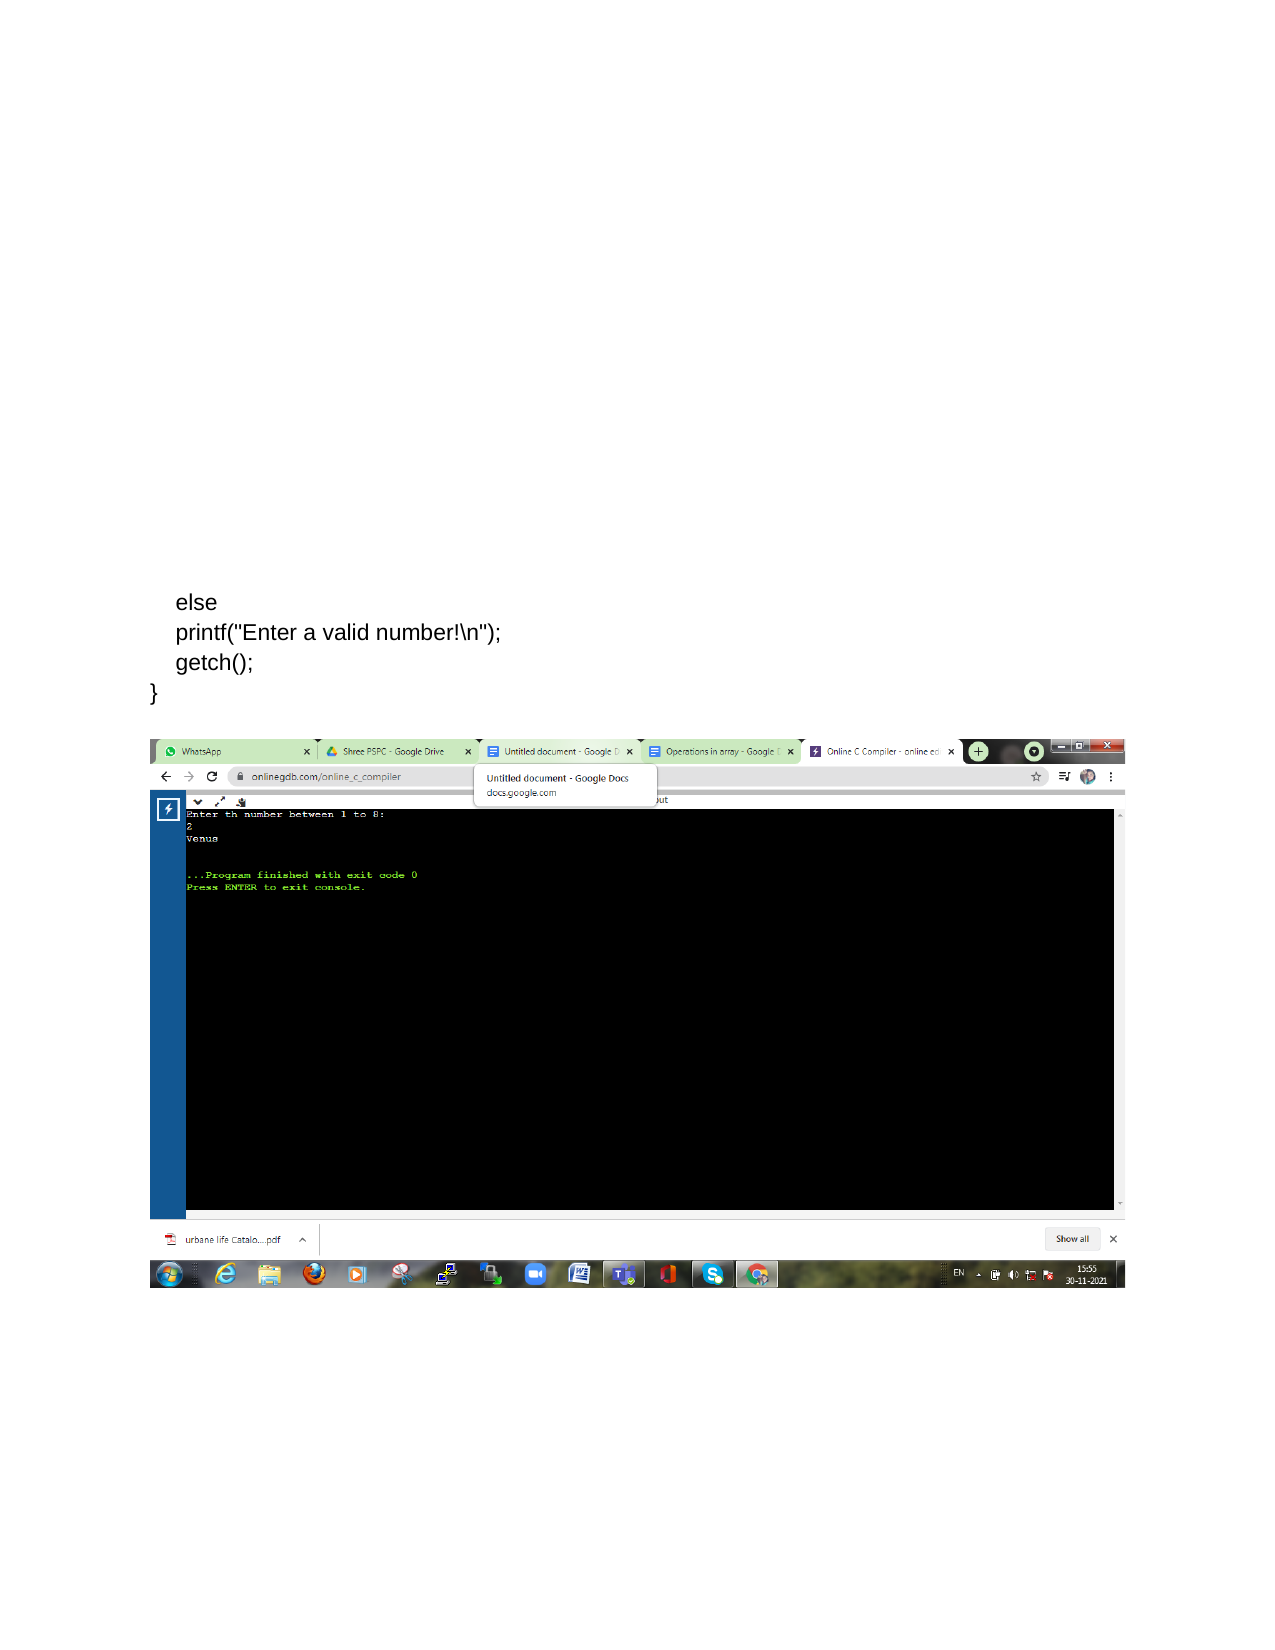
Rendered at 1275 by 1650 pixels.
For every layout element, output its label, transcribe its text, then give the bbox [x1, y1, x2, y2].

picture [150, 739, 1125, 1288]
text } [150, 679, 1125, 706]
text getch(); [150, 649, 1125, 675]
text printf("Enter a valid number!\n"); [150, 619, 1125, 645]
text else [150, 588, 1125, 615]
